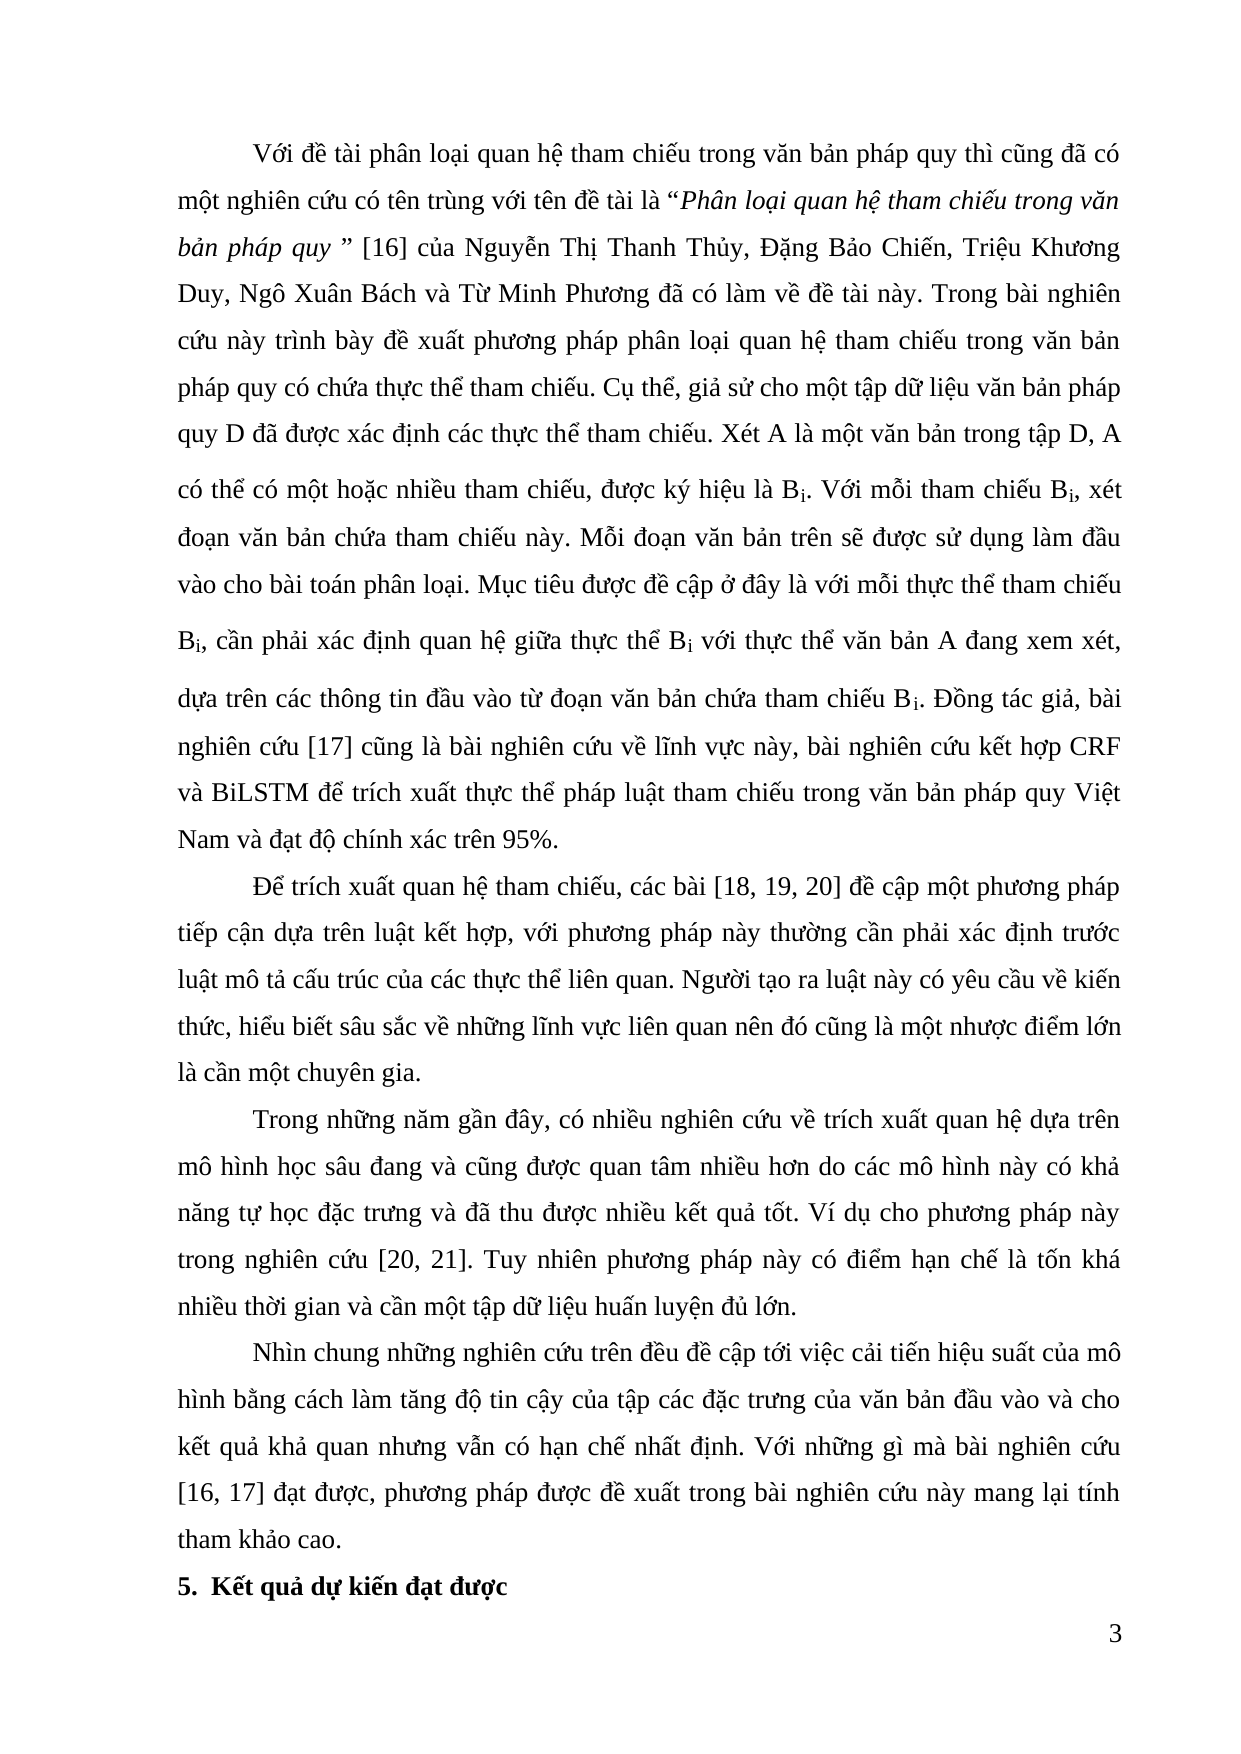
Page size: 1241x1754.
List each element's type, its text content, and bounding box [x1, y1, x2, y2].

text 5. Kết quả dự kiến đạt được [177, 1570, 1122, 1601]
text Với đề tài phân loại quan hệ tham chiếu trong văn bản pháp quy thì cũng đã có một nghiên cứu có tên trùng với tên đề tài là “Phân loại quan hệ tham chiếu trong văn bản pháp quy ” [16] của Nguyễn Thị Thanh Thủy, Đặng Bảo Chiến, Triệu Khương Duy, Ngô Xuân Bách và Từ Minh Phương đã có làm về đề tài này. Trong bài nghiên cứu này trình bày đề xuất phương pháp phân loại quan hệ tham chiếu trong văn bản pháp quy có chứa thực thể tham chiếu. Cụ thể, giả sử cho một tập dữ liệu văn bản pháp quy D đã được xác định các thực thể tham chiếu. Xét A là một văn bản trong tập D, A có thể có một hoặc nhiều tham chiếu, được ký hiệu là Bi. Với mỗi tham chiếu Bi, xét đoạn văn bản chứa tham chiếu này. Mỗi đoạn văn bản trên sẽ được sử dụng làm đầu vào cho bài toán phân loại. Mục tiêu được đề cập ở đây là với mỗi thực thể tham chiếu Bi, cần phải xác định quan hệ giữa thực thể Bi với thực thể văn bản A đang xem xét, dựa trên các thông tin đầu vào từ đoạn văn bản chứa tham chiếu Bi. Đồng tác giả, bài nghiên cứu [17] cũng là bài nghiên cứu về lĩnh vực này, bài nghiên cứu kết hợp CRF và BiLSTM để trích xuất thực thể pháp luật tham chiếu trong văn bản pháp quy Việt Nam và đạt độ chính xác trên 95%. [177, 137, 1122, 854]
text Trong những năm gần đây, có nhiều nghiên cứu về trích xuất quan hệ dựa trên mô hình học sâu đang và cũng được quan tâm nhiều hơn do các mô hình này có khả năng tự học đặc trưng và đã thu được nhiều kết quả tốt. Ví dụ cho phương pháp này trong nghiên cứu [20, 21]. Tuy nhiên phương pháp này có điểm hạn chế là tốn khá nhiều thời gian và cần một tập dữ liệu huấn luyện đủ lớn. [177, 1103, 1122, 1321]
text Để trích xuất quan hệ tham chiếu, các bài [18, 19, 20] đề cập một phương pháp tiếp cận dựa trên luật kết hợp, với phương pháp này thường cần phải xác định trước luật mô tả cấu trúc của các thực thể liên quan. Người tạo ra luật này có yêu cầu về kiến thức, hiểu biết sâu sắc về những lĩnh vực liên quan nên đó cũng là một nhược điểm lớn là cần một chuyên gia. [177, 870, 1122, 1088]
text Nhìn chung những nghiên cứu trên đều đề cập tới việc cải tiến hiệu suất của mô hình bằng cách làm tăng độ tin cậy của tập các đặc trưng của văn bản đầu vào và cho kết quả khả quan nhưng vẫn có hạn chế nhất định. Với những gì mà bài nghiên cứu [16, 17] đạt được, phương pháp được đề xuất trong bài nghiên cứu này mang lại tính tham khảo cao. [177, 1337, 1122, 1554]
